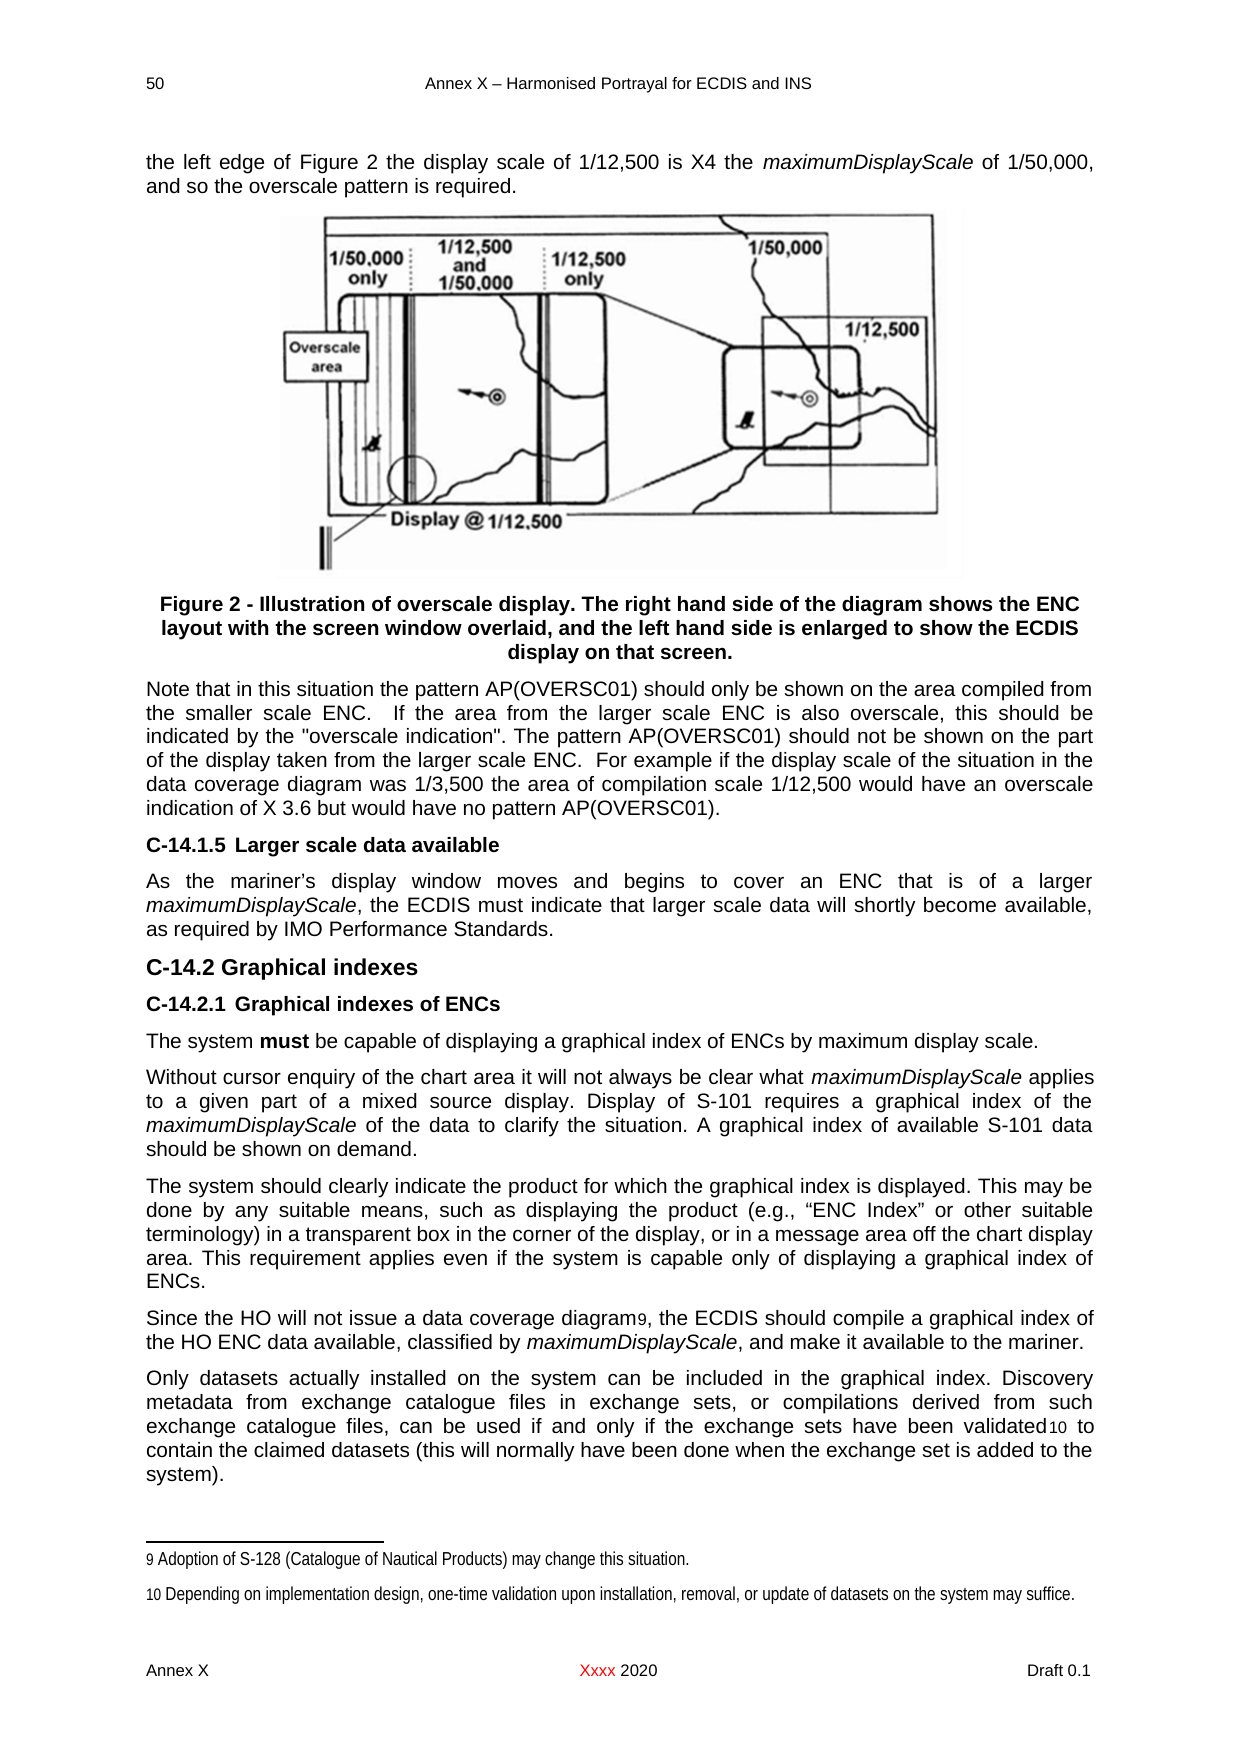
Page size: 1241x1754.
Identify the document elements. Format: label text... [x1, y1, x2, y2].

text As the mariner’s display window moves and begins to cover an ENC that is of a larger maximumDisplayScale, the ECDIS must indicate that larger scale data will shortly become available, as required by IMO Performance Standards. [146, 869, 1094, 941]
text Note that in this situation the pattern AP(OVERSC01) should only be shown on the area compiled from the smaller scale ENC. If the area from the larger scale ENC is also overscale, this should be indicated by the "overscale indication". The pattern AP(OVERSC01) should not be shown on the part of the display taken from the larger scale ENC. For example if the display scale of the situation in the data coverage diagram was 1/3,500 the area of compilation scale 1/12,500 would have an overscale indication of X 3.6 but would have no pattern AP(OVERSC01). [146, 676, 1094, 820]
text Only datasets actually installed on the system can be included in the graphical index. Discovery metadata from exchange catalogue files in exchange sets, or compilations derived from such exchange catalogue files, can be used if and only if the exchange sets have been validated to contain the claimed datasets (this will normally have been done when the exchange set is added to the system). [146, 1366, 1094, 1486]
text Figure 2 - Illustration of overscale display. The right hand side of the diagram shows the ENC layout with the screen window overlaid, and the left hand side is enlarged to show the ECDIS display on that screen. [146, 592, 1094, 664]
text The system must be capable of displaying a graphical index of ENCs by maximum display scale. [146, 1029, 1094, 1053]
text Since the HO will not issue a data coverage diagram, the ECDIS should compile a graphical index of the HO ENC data available, classified by maximumDisplayScale, and make it available to the mariner. [146, 1306, 1094, 1354]
subtitle Graphical indexes of ENCs [146, 992, 1094, 1016]
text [146, 150, 1094, 198]
text The system should clearly indicate the product for which the graphical index is displayed. This may be done by any suitable means, such as displaying the product (e.g., “ENC Index” or other suitable terminology) in a transparent box in the corner of the display, or in a message area off the chart display area. This requirement applies even if the system is capable only of displaying a graphical index of ENCs. [146, 1173, 1094, 1293]
picture [274, 210, 966, 580]
subtitle Graphical indexes [146, 953, 1094, 980]
text Without cursor enquiry of the chart area it will not always be clear what maximumDisplayScale applies to a given part of a mixed source display. Display of S-101 requires a graphical index of the maximumDisplayScale of the data to clarify the situation. A graphical index of available S-101 data should be shown on demand. [146, 1065, 1094, 1161]
subtitle Larger scale data available [146, 833, 1094, 857]
